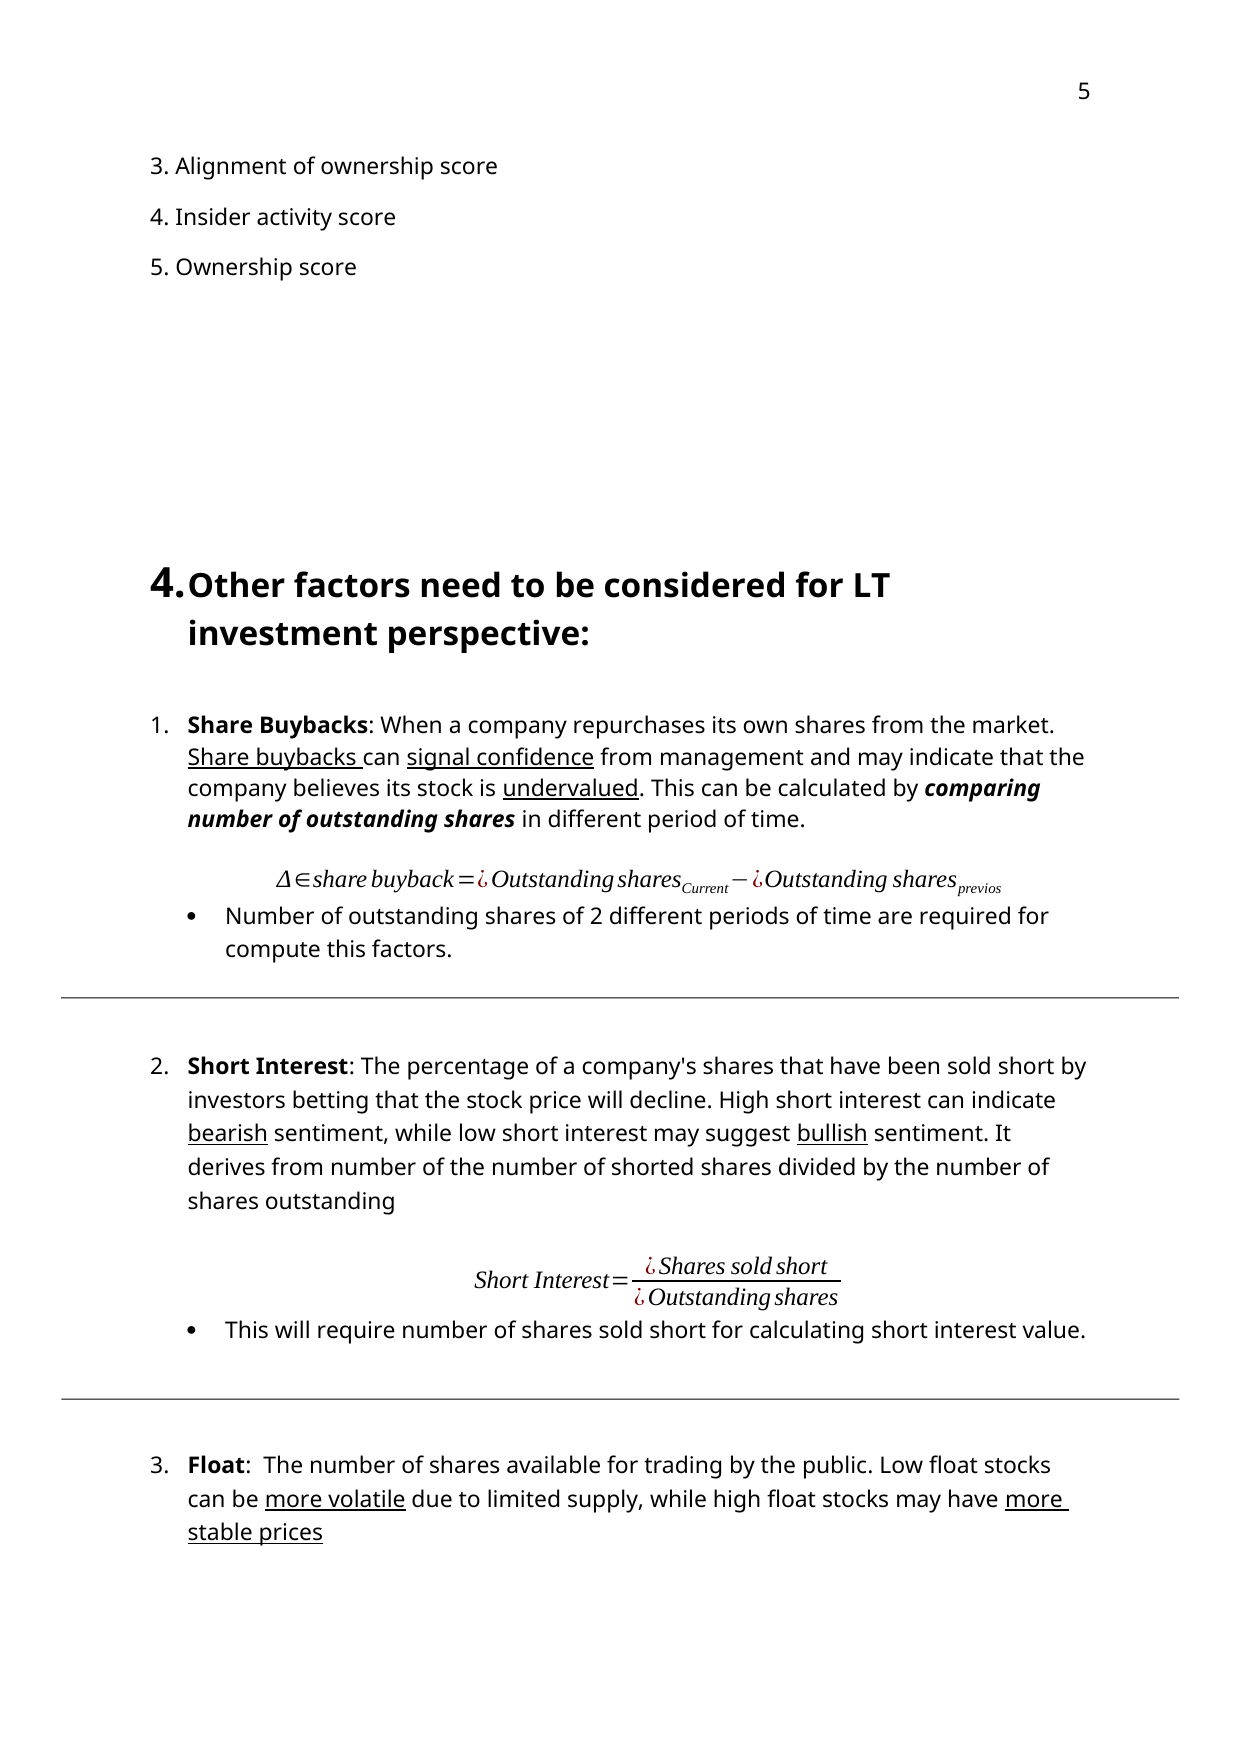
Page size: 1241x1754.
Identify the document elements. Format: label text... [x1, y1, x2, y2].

text 5. Ownership score [150, 251, 1090, 282]
list Other factors need to be considered for LT investment perspective: [150, 553, 1090, 656]
list Float: The number of shares available for trading by the public. Low float stocks can be more volatile due to limited supply, while high float stocks may have more stable prices [150, 1449, 1090, 1547]
text 3. Alignment of ownership score [150, 150, 1090, 181]
list This will require number of shares sold short for calculating short interest value. [187, 1314, 1090, 1345]
text 4. Insider activity score [150, 200, 1090, 232]
list Number of outstanding shares of 2 different periods of time are required for compute this factors. [187, 899, 1090, 964]
list Share Buybacks: When a company repurchases its own shares from the market. Share buybacks can signal confidence from management and may indicate that the company believes its stock is undervalued. This can be calculated by comparing number of outstanding shares in different period of time. [150, 709, 1090, 834]
list Short Interest: The percentage of a company's shares that have been sold short by investors betting that the stock price will decline. High short interest can indicate bearish sentiment, while low short interest may suggest bullish sentiment. It derives from number of the number of shorted shares divided by the number of shares outstanding [150, 1050, 1090, 1216]
